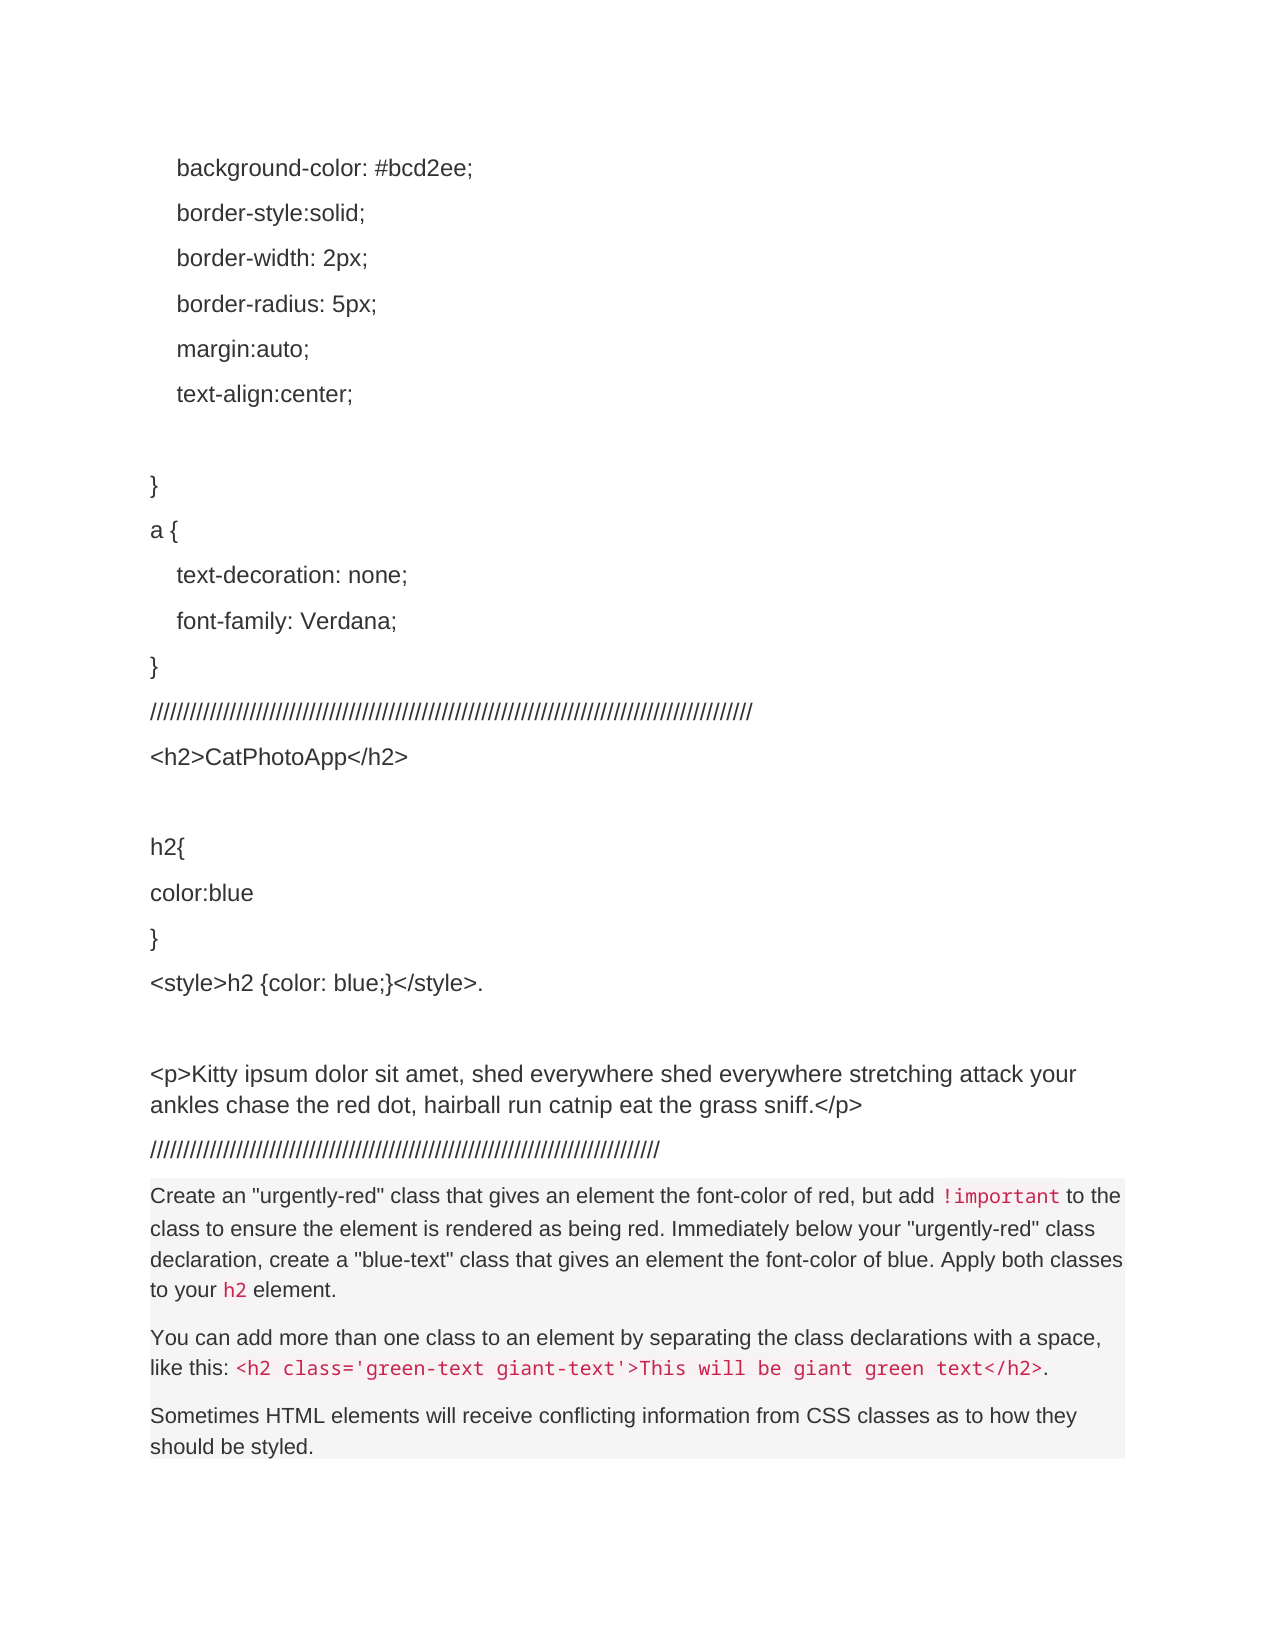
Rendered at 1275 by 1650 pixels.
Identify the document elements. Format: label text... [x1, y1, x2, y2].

text margin:auto; [150, 331, 1125, 362]
text } [150, 648, 1125, 680]
text You can add more than one class to an element by separating the class declarations with a space, like this: <h2 class='green-text giant-text'>This will be giant green text</h2>. [150, 1319, 1125, 1381]
text Create an "urgently-red" class that gives an element the font-color of red, but add !important to the class to ensure the element is rendered as being red. Immediately below your "urgently-red" class declaration, create a "blue-text" class that gives an element the font-color of blue. Apply both classes to your h2 element. [150, 1178, 1125, 1303]
text Sometimes HTML elements will receive conflicting information from CSS classes as to how they should be styled. [150, 1397, 1125, 1459]
text <p>Kitty ipsum dolor sit amet, shed everywhere shed everywhere stretching attack your ankles chase the red dot, hairball run catnip eat the grass sniff.</p> [150, 1056, 1125, 1119]
text border-radius: 5px; [150, 286, 1125, 317]
text border-width: 2px; [150, 241, 1125, 272]
text <h2>CatPhotoApp</h2> [150, 739, 1125, 770]
text } [150, 920, 1125, 952]
text text-decoration: none; [150, 558, 1125, 589]
text } [150, 467, 1125, 498]
text color:blue [150, 875, 1125, 906]
text <style>h2 {color: blue;}</style>. [150, 966, 1125, 997]
text font-family: Verdana; [150, 603, 1125, 634]
text background-color: #bcd2ee; [150, 150, 1125, 181]
text text-align:center; [150, 377, 1125, 408]
text ///////////////////////////////////////////////////////////////////////////// [150, 1133, 1125, 1164]
text h2{ [150, 830, 1125, 861]
text border-style:solid; [150, 195, 1125, 227]
text a { [150, 512, 1125, 544]
text /////////////////////////////////////////////////////////////////////////////////////////// [150, 694, 1125, 725]
